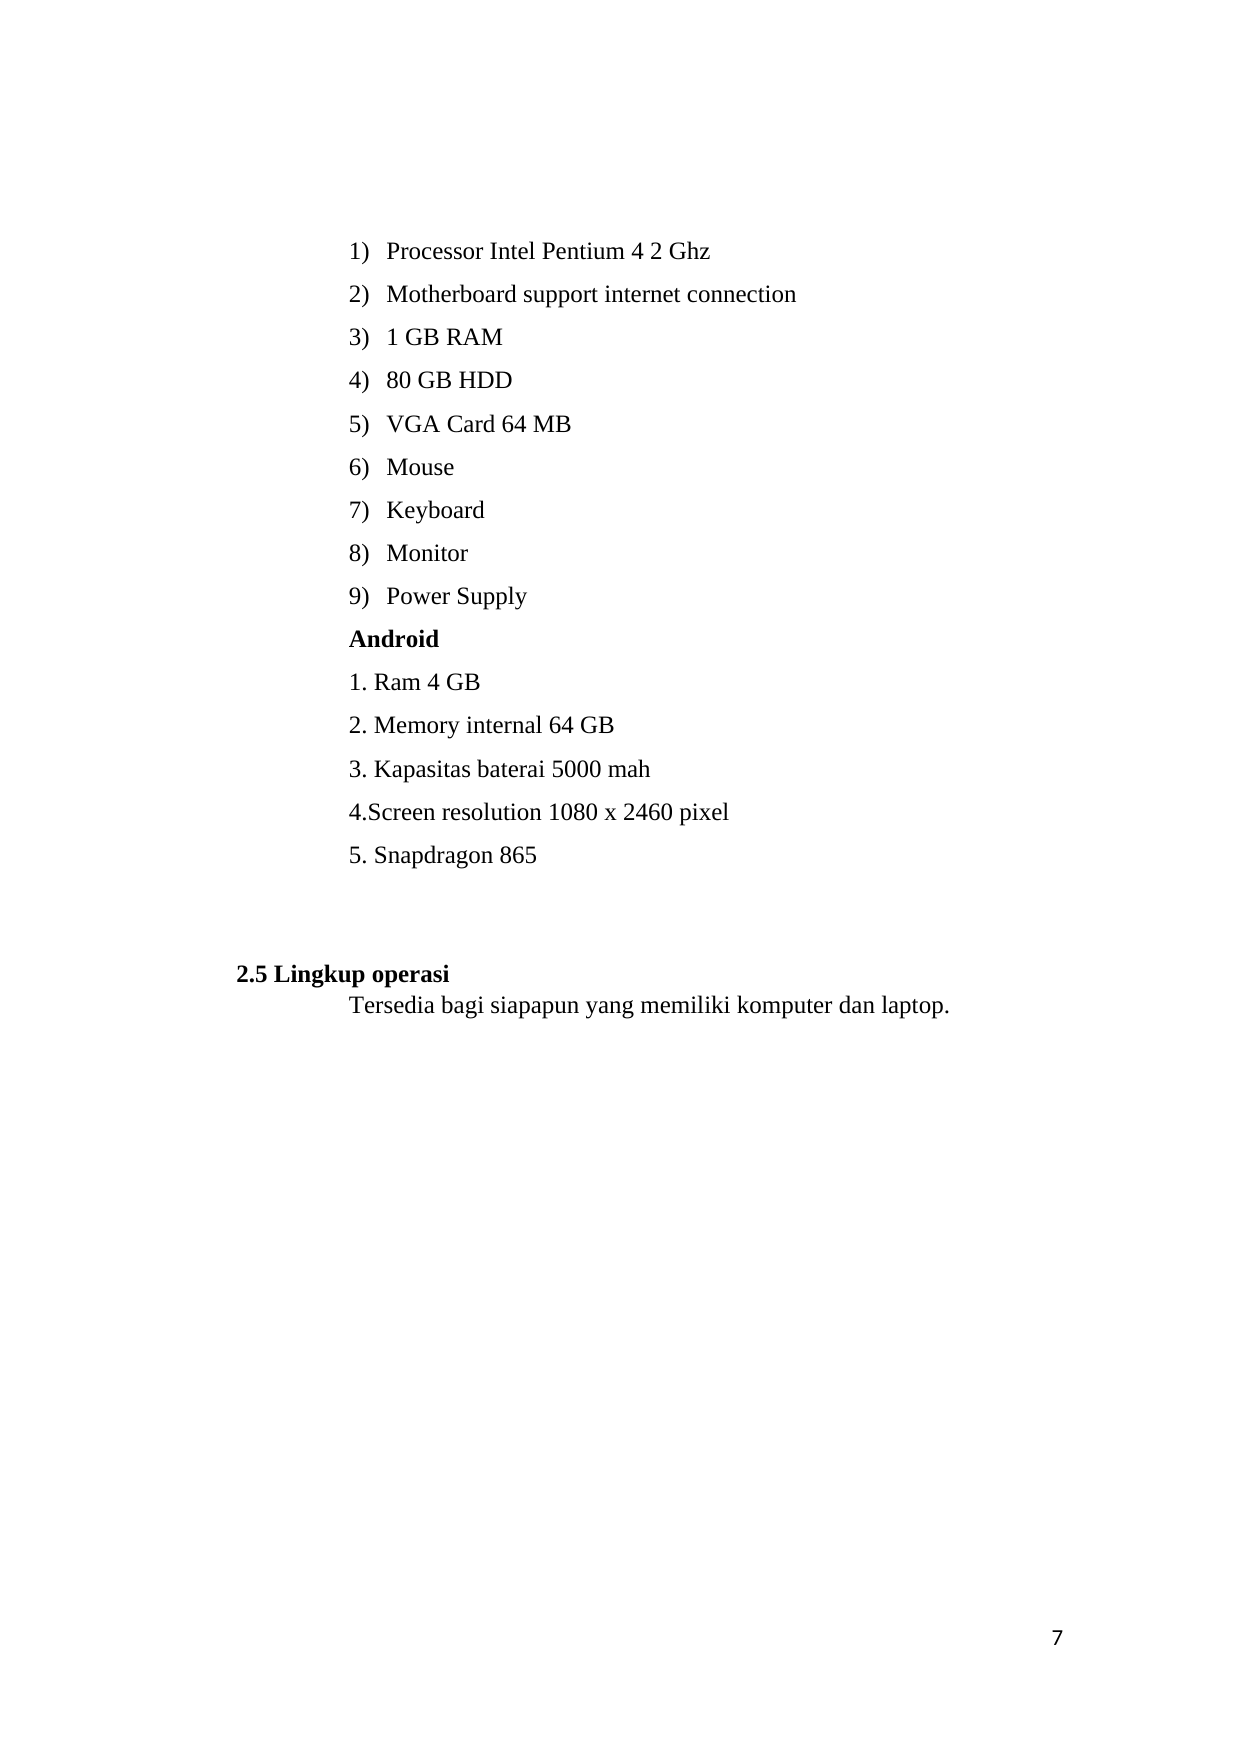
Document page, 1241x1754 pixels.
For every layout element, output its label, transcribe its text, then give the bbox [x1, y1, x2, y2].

subtitle Lingkup operasi [236, 959, 1063, 988]
list Tersedia bagi siapapun yang memiliki komputer dan laptop. [349, 991, 1063, 1019]
list 1. Ram 4 GB [349, 667, 1063, 696]
list 4.Screen resolution 1080 x 2460 pixel [349, 797, 1063, 826]
list 80 GB HDD [349, 366, 1063, 394]
list Power Supply [349, 581, 1063, 610]
list Processor Intel Pentium 4 2 Ghz [349, 236, 1063, 265]
list Keyboard [349, 495, 1063, 524]
list VGA Card 64 MB [349, 409, 1063, 437]
list 3. Kapasitas baterai 5000 mah [349, 754, 1063, 782]
list 5. Snapdragon 865 [349, 840, 1063, 869]
list Mouse [349, 452, 1063, 481]
list Motherboard support internet connection [349, 279, 1063, 308]
list Monitor [349, 538, 1063, 567]
list Android [349, 624, 1063, 653]
list 2. Memory internal 64 GB [349, 711, 1063, 739]
list 1 GB RAM [349, 322, 1063, 351]
